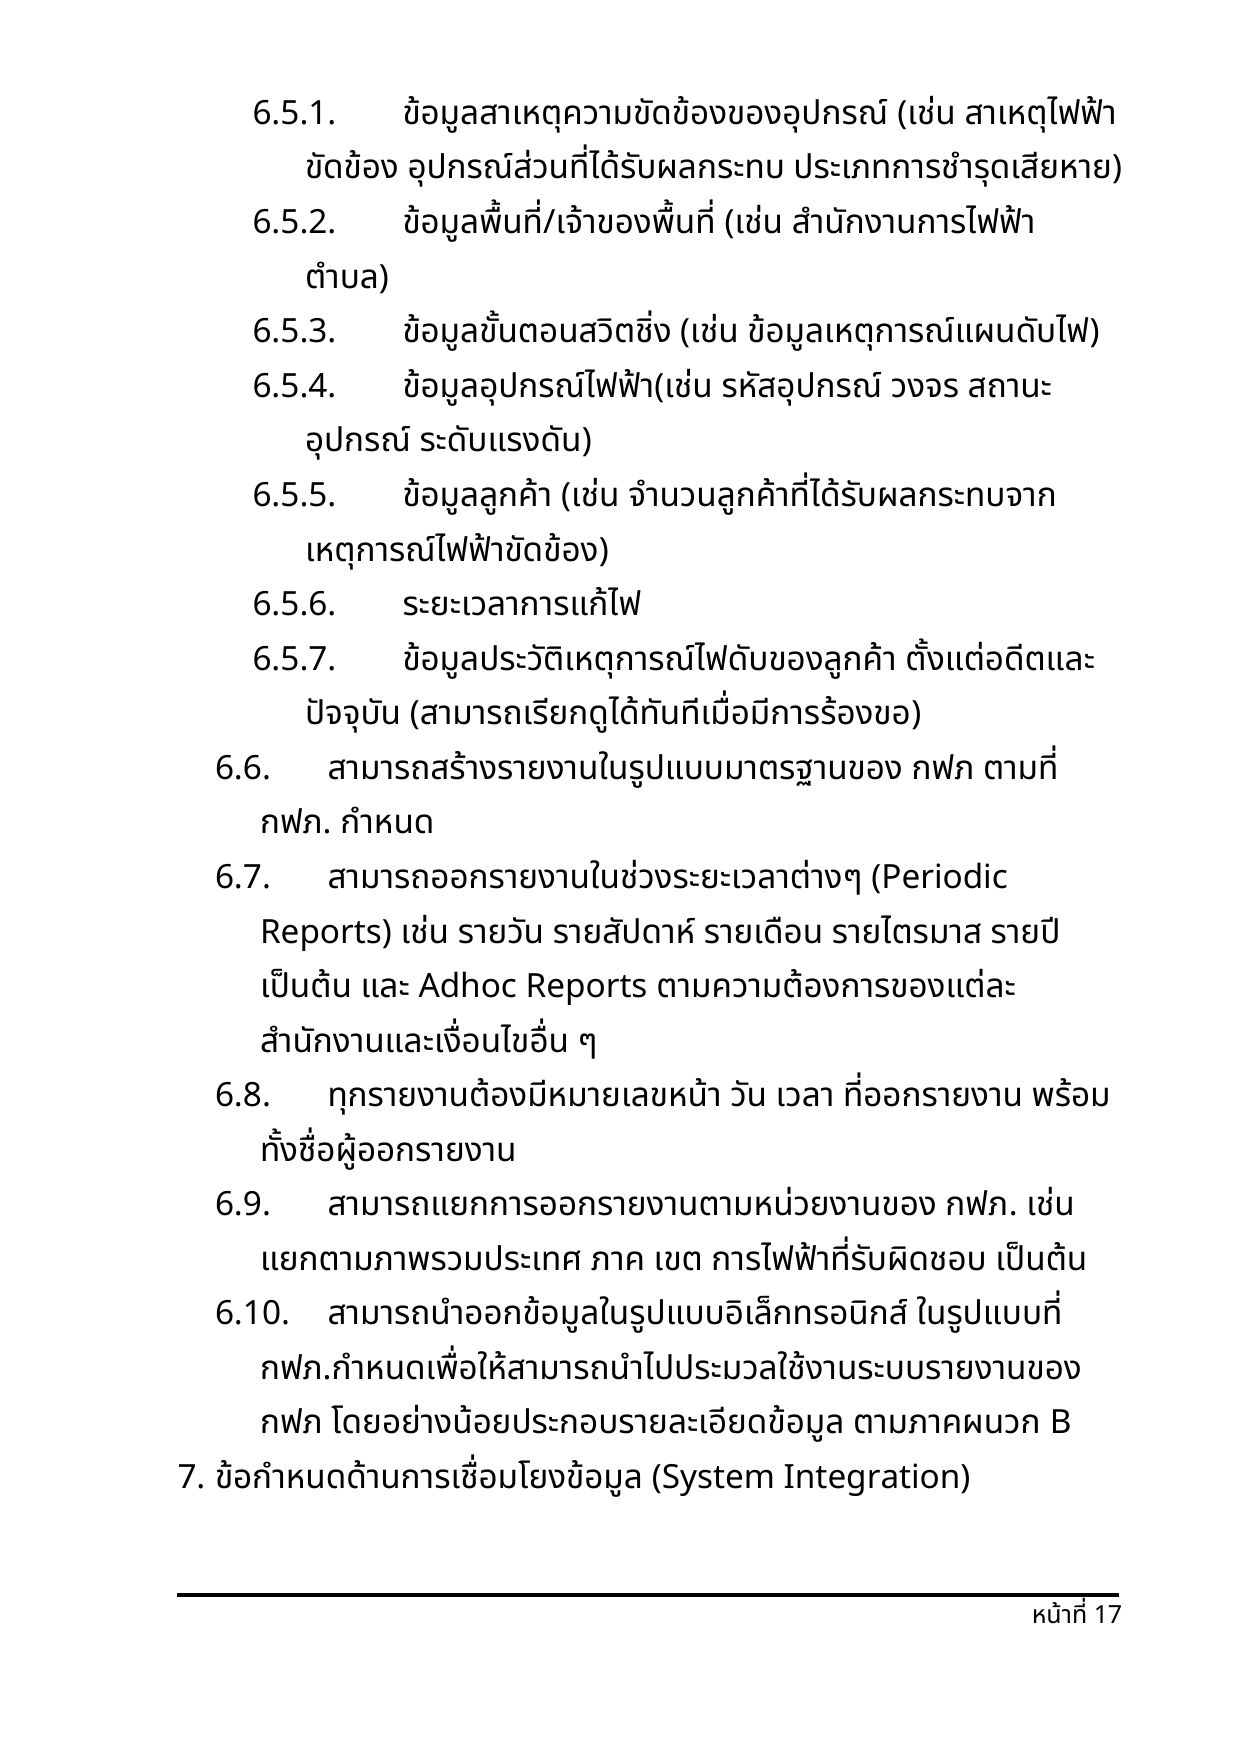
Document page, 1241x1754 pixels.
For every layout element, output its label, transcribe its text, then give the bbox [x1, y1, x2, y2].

list ข้อมูลลูกค้า (เช่น จำนวนลูกค้าที่ได้รับผลกระทบจากเหตุการณ์ไฟฟ้าขัดข้อง) [252, 471, 1122, 576]
list ข้อมูลอุปกรณ์ไฟฟ้า(เช่น รหัสอุปกรณ์ วงจร สถานะอุปกรณ์ ระดับแรงดัน) [252, 362, 1122, 467]
list ข้อมูลพื้นที่/เจ้าของพื้นที่ (เช่น สำนักงานการไฟฟ้า ตำบล) [252, 198, 1122, 303]
list สามารถออกรายงานในช่วงระยะเวลาต่างๆ (Periodic Reports) เช่น รายวัน รายสัปดาห์ รายเดือน รายไตรมาส รายปี เป็นต้น และ Adhoc Reports ตามความต้องการของแต่ละสำนักงานและเงื่อนไขอื่น ๆ [215, 853, 1122, 1067]
list ข้อมูลสาเหตุความขัดข้องของอุปกรณ์ (เช่น สาเหตุไฟฟ้าขัดข้อง อุปกรณ์ส่วนที่ได้รับผลกระทบ ประเภทการชำรุดเสียหาย) [252, 89, 1122, 194]
list ข้อมูลขั้นตอนสวิตชิ่ง (เช่น ข้อมูลเหตุการณ์แผนดับไฟ) [252, 307, 1122, 358]
list สามารถแยกการออกรายงานตามหน่วยงานของ กฟภ. เช่น แยกตามภาพรวมประเทศ ภาค เขต การไฟฟ้าที่รับผิดชอบ เป็นต้น [215, 1180, 1122, 1285]
list สามารถนำออกข้อมูลในรูปแบบอิเล็กทรอนิกส์ ในรูปแบบที่ กฟภ.กำหนดเพื่อให้สามารถนำไปประมวลใช้งานระบบรายงานของ กฟภ โดยอย่างน้อยประกอบรายละเอียดข้อมูล ตามภาคผนวก B [215, 1289, 1122, 1449]
list ข้อมูลประวัติเหตุการณ์ไฟดับของลูกค้า ตั้งแต่อดีตและปัจจุบัน (สามารถเรียกดูได้ทันทีเมื่อมีการร้องขอ) [252, 634, 1122, 740]
list ทุกรายงานต้องมีหมายเลขหน้า วัน เวลา ที่ออกรายงาน พร้อมทั้งชื่อผู้ออกรายงาน [215, 1071, 1122, 1176]
list ระยะเวลาการแก้ไฟ [252, 580, 1122, 631]
list สามารถสร้างรายงานในรูปแบบมาตรฐานของ กฟภ ตามที่ กฟภ. กำหนด [215, 744, 1122, 849]
list ข้อกำหนดด้านการเชื่อมโยงข้อมูล (System Integration) [177, 1453, 1122, 1503]
